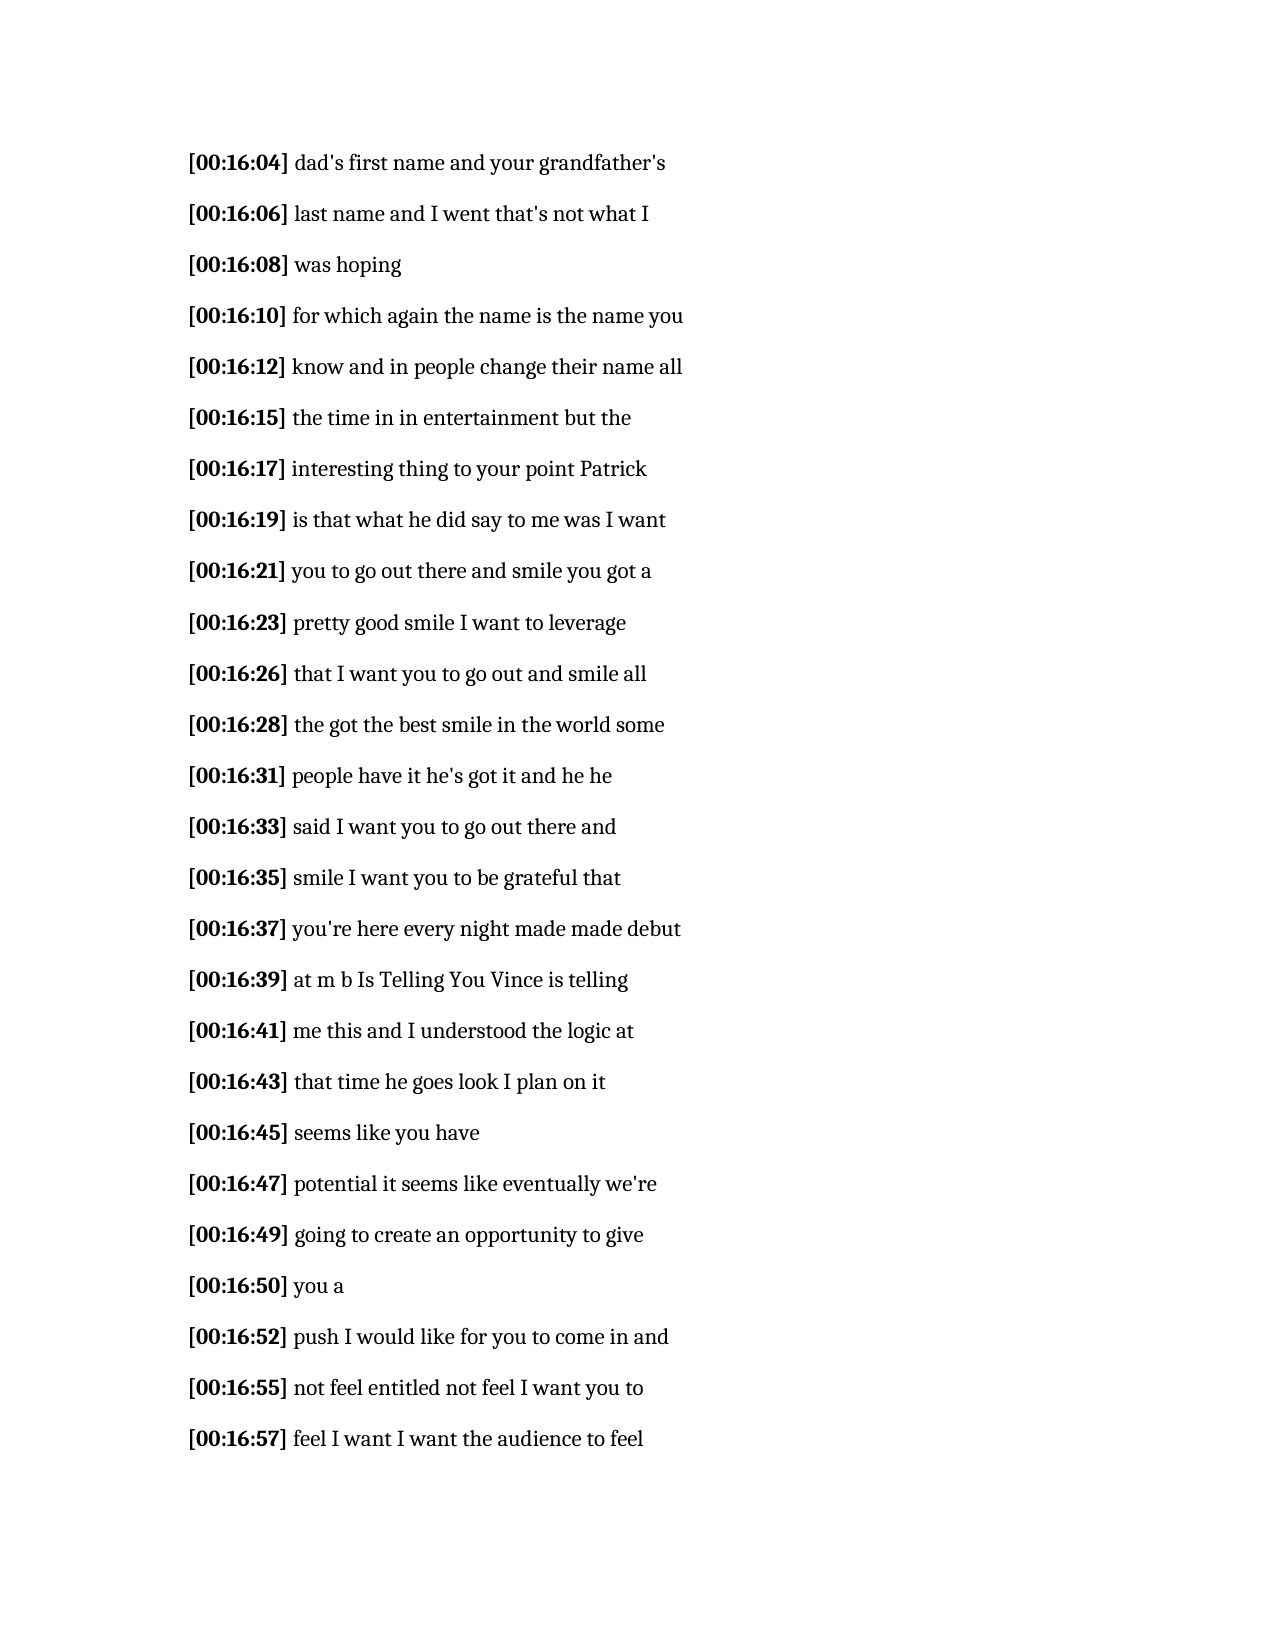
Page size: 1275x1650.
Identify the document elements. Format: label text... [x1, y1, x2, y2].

text [00:16:57] feel I want I want the audience to feel [187, 1426, 1087, 1452]
text [00:16:52] push I would like for you to come in and [187, 1324, 1087, 1350]
text [00:16:31] people have it he's got it and he he [187, 762, 1087, 789]
text [00:16:10] for which again the name is the name you [187, 303, 1087, 329]
text [00:16:15] the time in in entertainment but the [187, 405, 1087, 432]
text [00:16:08] was hoping [187, 252, 1087, 278]
text [00:16:26] that I want you to go out and smile all [187, 660, 1087, 687]
text [00:16:19] is that what he did say to me was I want [187, 507, 1087, 534]
text [00:16:37] you're here every night made made debut [187, 916, 1087, 942]
text [00:16:39] at m b Is Telling You Vince is telling [187, 967, 1087, 993]
text [00:16:21] you to go out there and smile you got a [187, 558, 1087, 585]
text [00:16:49] going to create an opportunity to give [187, 1222, 1087, 1248]
text [00:16:50] you a [187, 1273, 1087, 1299]
text [00:16:04] dad's first name and your grandfather's [187, 150, 1087, 176]
text [00:16:33] said I want you to go out there and [187, 813, 1087, 840]
text [00:16:35] smile I want you to be grateful that [187, 864, 1087, 891]
text [00:16:17] interesting thing to your point Patrick [187, 456, 1087, 483]
text [00:16:55] not feel entitled not feel I want you to [187, 1375, 1087, 1401]
text [00:16:12] know and in people change their name all [187, 354, 1087, 381]
text [00:16:23] pretty good smile I want to leverage [187, 609, 1087, 636]
text [00:16:45] seems like you have [187, 1120, 1087, 1146]
text [00:16:41] me this and I understood the logic at [187, 1018, 1087, 1044]
text [00:16:06] last name and I went that's not what I [187, 201, 1087, 227]
text [00:16:47] potential it seems like eventually we're [187, 1171, 1087, 1197]
text [00:16:28] the got the best smile in the world some [187, 711, 1087, 738]
text [00:16:43] that time he goes look I plan on it [187, 1069, 1087, 1095]
